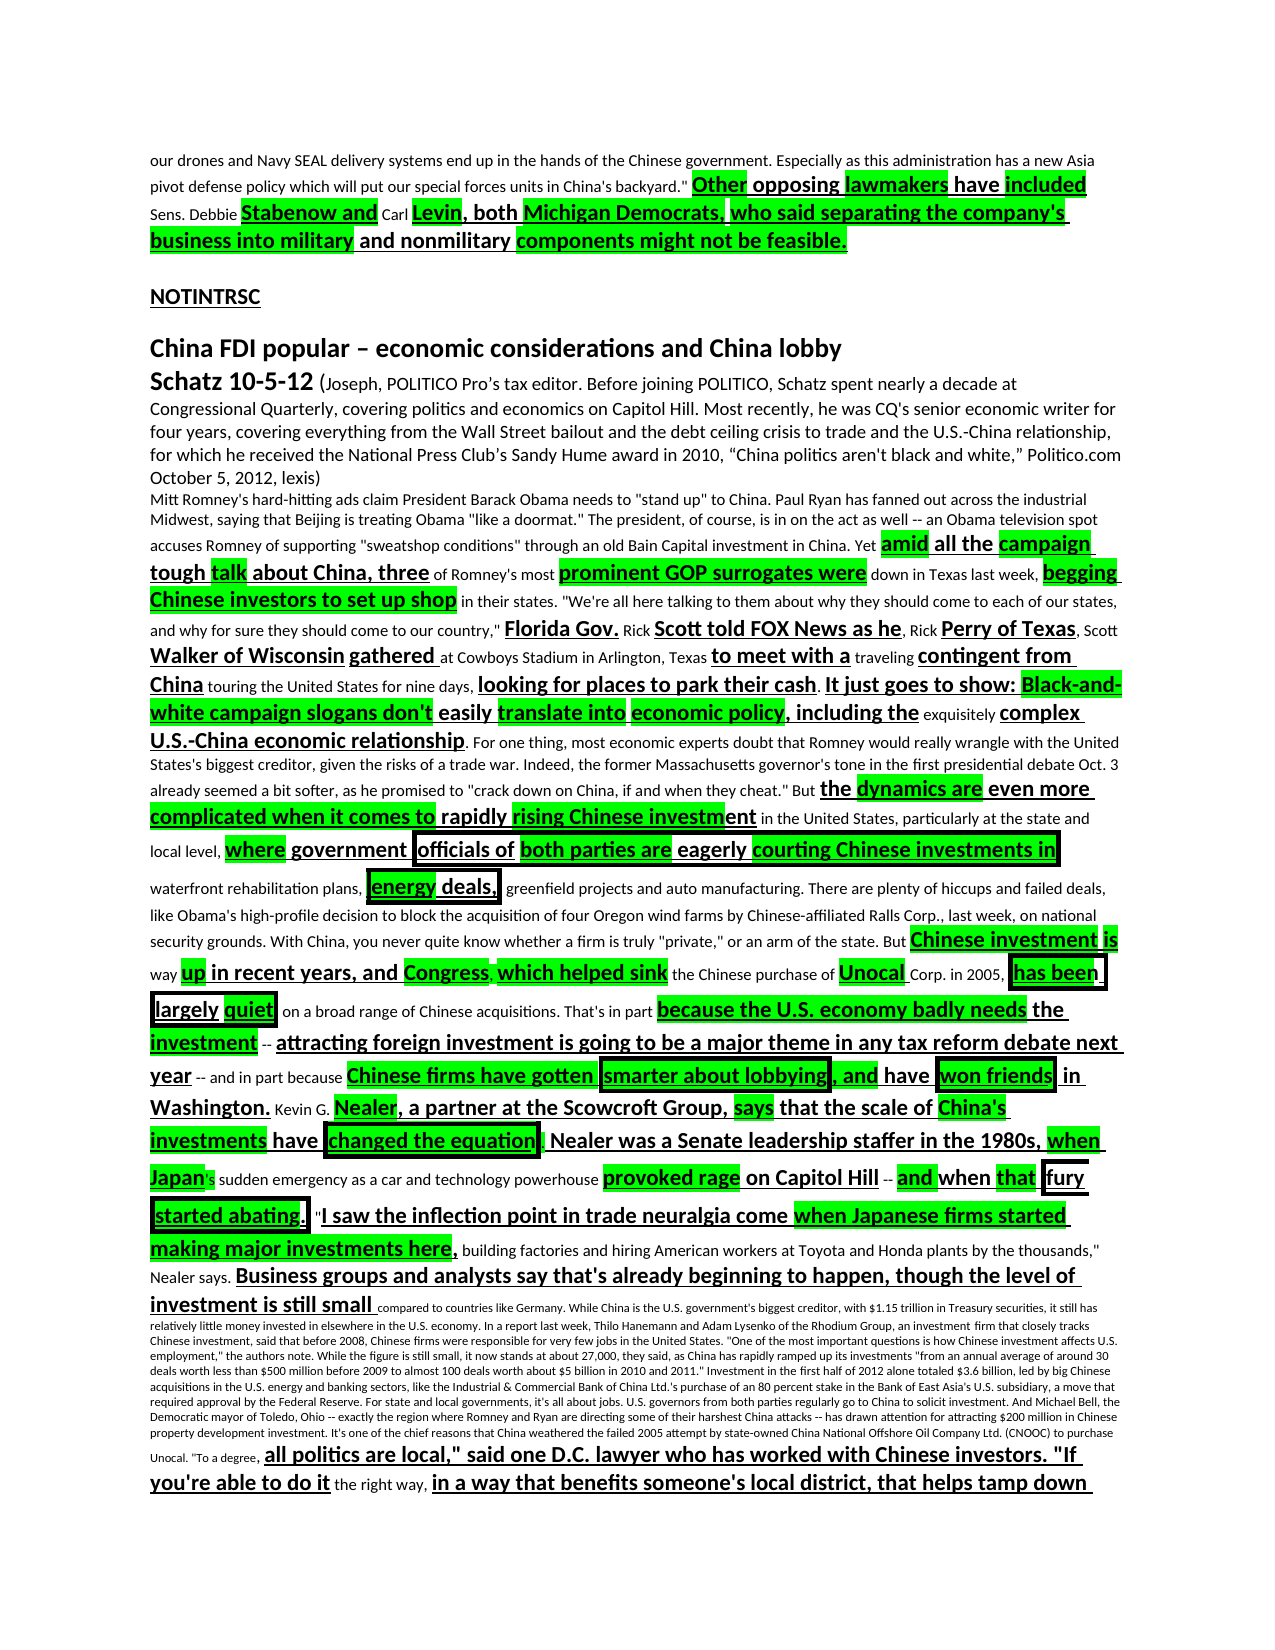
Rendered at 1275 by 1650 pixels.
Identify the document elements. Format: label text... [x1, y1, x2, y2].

text Schatz 10-5-12 (Joseph, POLITICO Pro’s tax editor. Before joining POLITICO, Schatz spent nearly a decade at Congressional Quarterly, covering politics and economics on Capitol Hill. Most recently, he was CQ's senior economic writer for four years, covering everything from the Wall Street bailout and the debt ceiling crisis to trade and the U.S.-China relationship, for which he received the National Press Club’s Sandy Hume award in 2010, “China politics aren't black and white,” Politico.com October 5, 2012, lexis) [150, 364, 1125, 489]
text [150, 150, 1125, 254]
text NOTINTRSC [150, 282, 1125, 310]
subtitle China FDI popular – economic considerations and China lobby [150, 331, 1125, 364]
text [150, 489, 1125, 1496]
